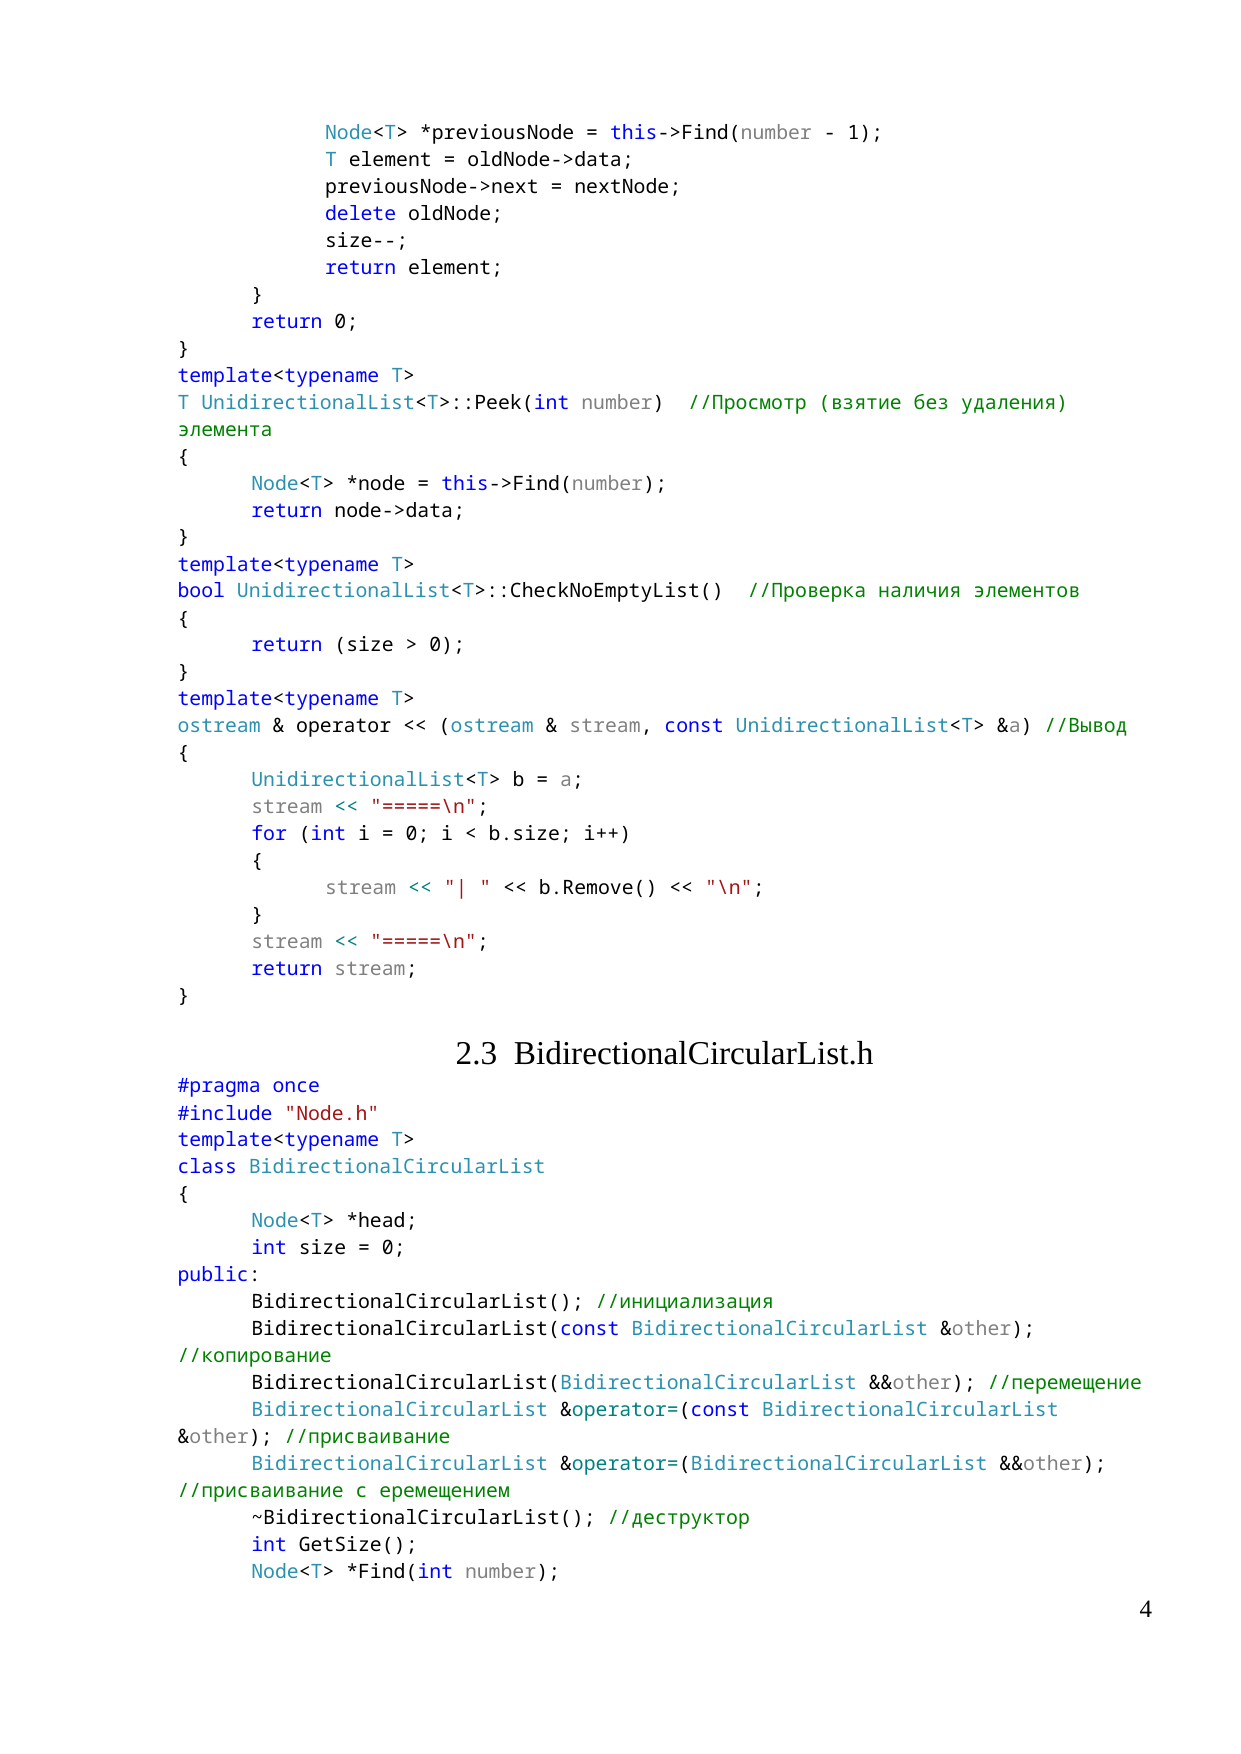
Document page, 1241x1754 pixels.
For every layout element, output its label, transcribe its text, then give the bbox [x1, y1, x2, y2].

text template<typename T> [177, 361, 1152, 388]
text } [177, 334, 1152, 361]
text { [177, 1180, 1152, 1207]
text BidirectionalCircularList(); //инициализация [177, 1288, 1152, 1314]
text size--; [177, 226, 1152, 253]
text } [177, 523, 1152, 550]
text stream << "=====\n"; [177, 793, 1152, 819]
text return node->data; [177, 496, 1152, 523]
text Node<T> *node = this->Find(number); [177, 469, 1152, 496]
text ostream & operator << (ostream & stream, const UnidirectionalList<T> &a) //Вывод [177, 712, 1152, 739]
text } [177, 658, 1152, 685]
text int size = 0; [177, 1234, 1152, 1261]
text Node<T> *head; [177, 1207, 1152, 1234]
text { [177, 739, 1152, 766]
text bool UnidirectionalList<T>::CheckNoEmptyList() //Проверка наличия элементов [177, 577, 1152, 604]
text stream << "=====\n"; [177, 927, 1152, 954]
text } [177, 280, 1152, 307]
text return stream; [177, 954, 1152, 981]
text BidirectionalCircularList &operator=(const BidirectionalCircularList &other); //присваивание [177, 1396, 1152, 1449]
text template<typename T> [177, 1126, 1152, 1153]
text public: [177, 1261, 1152, 1288]
text ~BidirectionalCircularList(); //деструктор [177, 1503, 1152, 1530]
text int GetSize(); [177, 1530, 1152, 1557]
text T element = oldNode->data; [177, 145, 1152, 172]
text BidirectionalCircularList(BidirectionalCircularList &&other); //перемещение [177, 1368, 1152, 1396]
text } [177, 901, 1152, 927]
text return 0; [177, 307, 1152, 334]
text #include "Node.h" [177, 1099, 1152, 1126]
text Node<T> *Find(int number); [177, 1557, 1152, 1584]
text Node<T> *previousNode = this->Find(number - 1); [177, 118, 1152, 145]
text return (size > 0); [177, 631, 1152, 658]
text template<typename T> [177, 550, 1152, 577]
text UnidirectionalList<T> b = a; [177, 766, 1152, 793]
text for (int i = 0; i < b.size; i++) [177, 819, 1152, 847]
text previousNode->next = nextNode; [177, 172, 1152, 199]
text { [177, 604, 1152, 631]
text BidirectionalCircularList &operator=(BidirectionalCircularList &&other); //присваивание с еремещением [177, 1449, 1152, 1503]
subtitle BidirectionalCircularList.h [177, 1033, 1152, 1072]
text #pragma once [177, 1072, 1152, 1099]
text } [177, 981, 1152, 1008]
text { [177, 847, 1152, 873]
text class BidirectionalCircularList [177, 1153, 1152, 1180]
text T UnidirectionalList<T>::Peek(int number) //Просмотр (взятие без удаления) элемента [177, 388, 1152, 442]
text stream << "| " << b.Remove() << "\n"; [177, 873, 1152, 901]
text delete oldNode; [177, 199, 1152, 226]
text return element; [177, 253, 1152, 280]
text { [177, 442, 1152, 469]
text template<typename T> [177, 685, 1152, 712]
text BidirectionalCircularList(const BidirectionalCircularList &other); //копирование [177, 1314, 1152, 1368]
